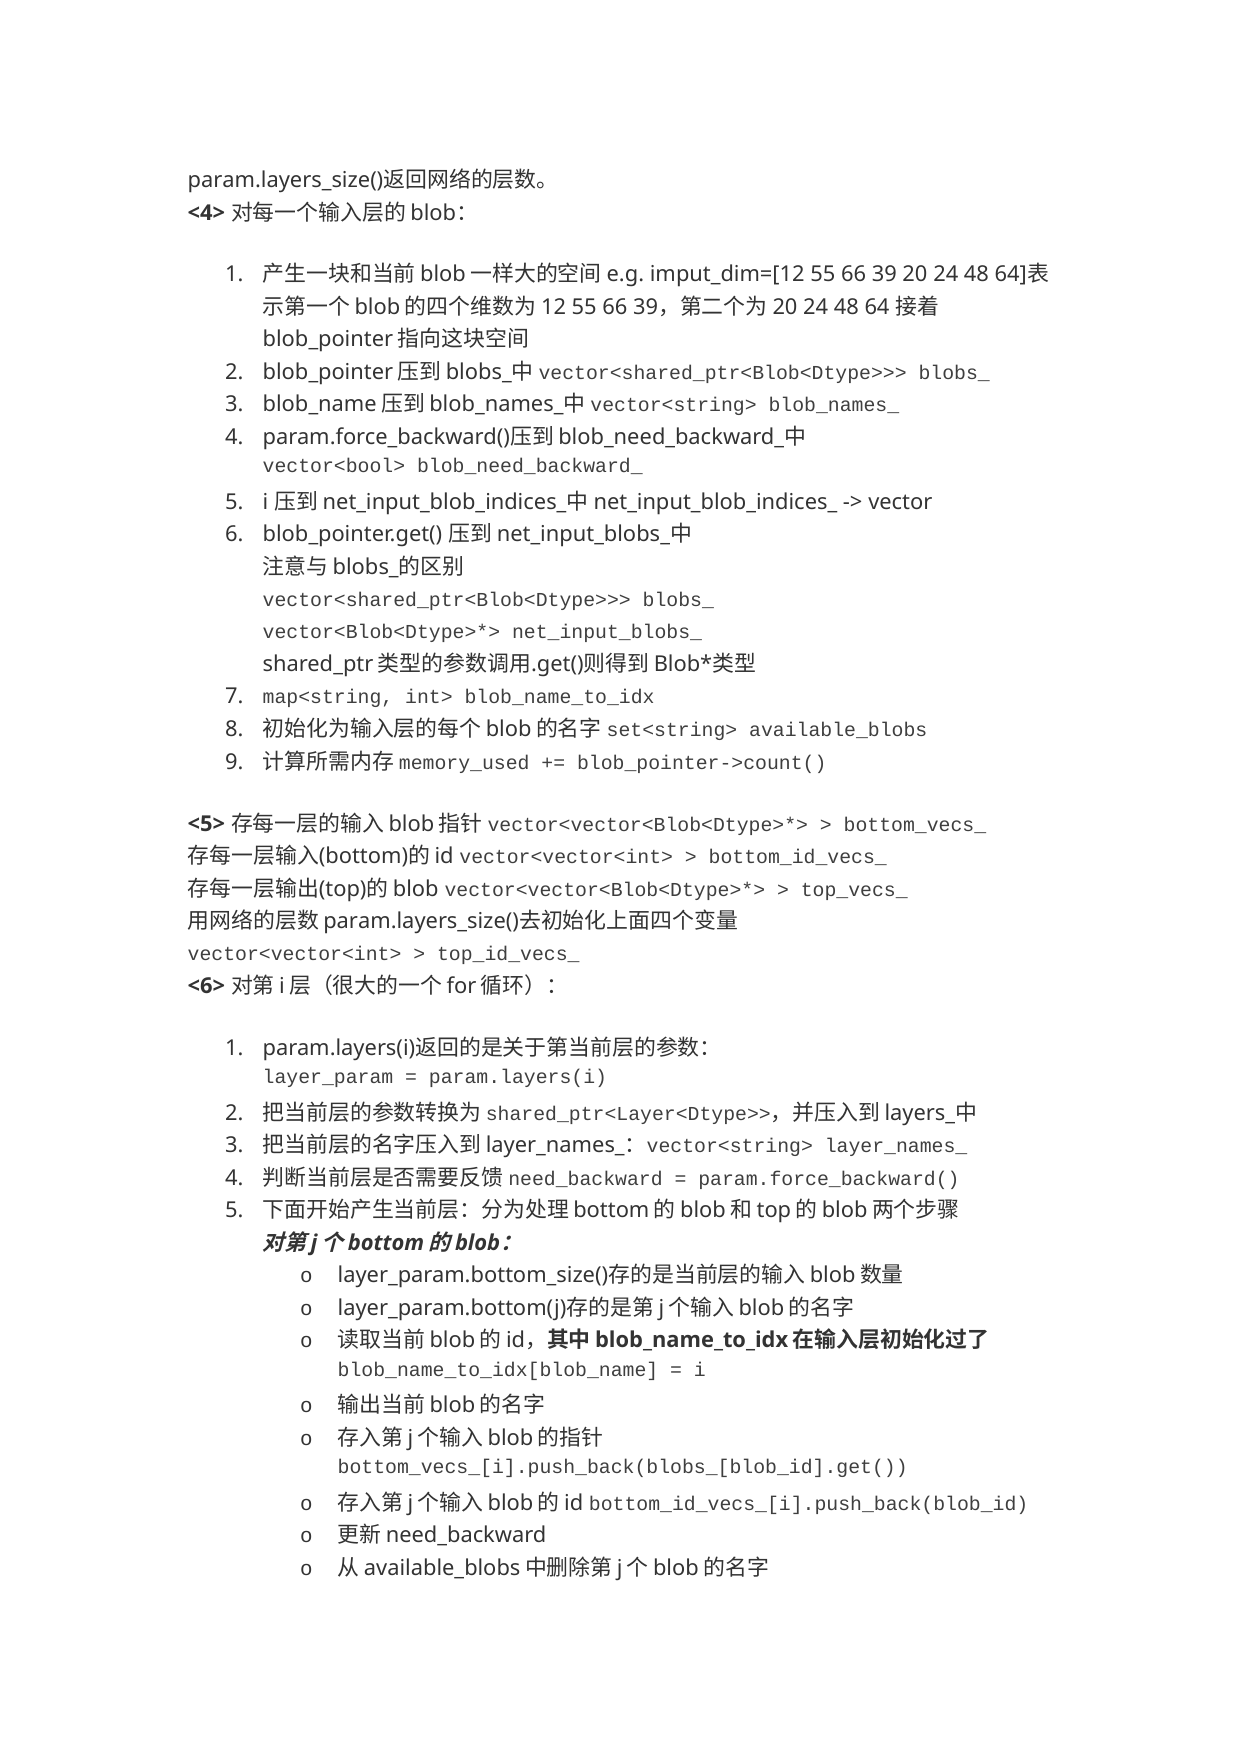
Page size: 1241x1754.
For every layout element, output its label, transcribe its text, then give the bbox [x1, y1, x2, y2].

list blob_pointer.get() 压到 net_input_blobs_中 注意与blobs_的区别 vector<shared_ptr<Blob<Dtype>>> blobs_ vector<Blob<Dtype>*> net_input_blobs_ shared_ptr类型的参数调用.get()则得到Blob*类型 [225, 516, 1053, 679]
list 更新need_backward [300, 1517, 1053, 1549]
list 产生一块和当前blob一样大的空间 e.g. imput_dim=[12 55 66 39 20 24 48 64]表示第一个blob的四个维数为 12 55 66 39，第二个为 20 24 48 64 接着blob_pointer指向这块空间 [225, 256, 1053, 354]
list 把当前层的名字压入到layer_names_：vector<string> layer_names_ [225, 1127, 1053, 1159]
list 存入第j个输入blob的id bottom_id_vecs_[i].push_back(blob_id) [300, 1484, 1053, 1517]
list param.force_backward()压到blob_need_backward_中 vector<bool> blob_need_backward_ [225, 419, 1053, 484]
text <5> 存每一层的输入blob指针 vector<vector<Blob<Dtype>*> > bottom_vecs_ 存每一层输入(bottom)的id vector<vector<int> > bottom_id_vecs_ 存每一层输出(top)的blob vector<vector<Blob<Dtype>*> > top_vecs_ 用网络的层数param.layers_size()去初始化上面四个变量 vector<vector<int> > top_id_vecs_ <6> 对第i层（很大的一个for循环）： [187, 805, 1053, 1000]
list layer_param.bottom(j)存的是第j个输入blob的名字 [300, 1289, 1053, 1322]
list 把当前层的参数转换为shared_ptr<Layer<Dtype>>，并压入到layers_中 [225, 1094, 1053, 1127]
list layer_param.bottom_size()存的是当前层的输入blob数量 [300, 1257, 1053, 1289]
list 初始化为输入层的每个blob的名字 set<string> available_blobs [225, 711, 1053, 744]
list blob_name压到blob_names_中 vector<string> blob_names_ [225, 386, 1053, 419]
list 读取当前blob的id，其中blob_name_to_idx在输入层初始化过了 blob_name_to_idx[blob_name] = i [300, 1322, 1053, 1387]
list blob_pointer压到blobs_中 vector<shared_ptr<Blob<Dtype>>> blobs_ [225, 354, 1053, 386]
list 从available_blobs中删除第j个blob的名字 [300, 1549, 1053, 1582]
list param.layers(i)返回的是关于第当前层的参数： layer_param = param.layers(i) [225, 1029, 1053, 1094]
list i 压到 net_input_blob_indices_中 net_input_blob_indices_ -> vector [225, 484, 1053, 516]
list 输出当前blob的名字 [300, 1387, 1053, 1419]
list 存入第j个输入blob的指针bottom_vecs_[i].push_back(blobs_[blob_id].get()) [300, 1419, 1053, 1484]
list 计算所需内存 memory_used += blob_pointer->count() [225, 744, 1053, 776]
list 下面开始产生当前层：分为处理bottom的blob和top的blob两个步骤 对第j个bottom的blob： [225, 1192, 1053, 1257]
list map<string, int> blob_name_to_idx [225, 679, 1053, 711]
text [187, 162, 1053, 227]
list 判断当前层是否需要反馈 need_backward = param.force_backward() [225, 1159, 1053, 1192]
